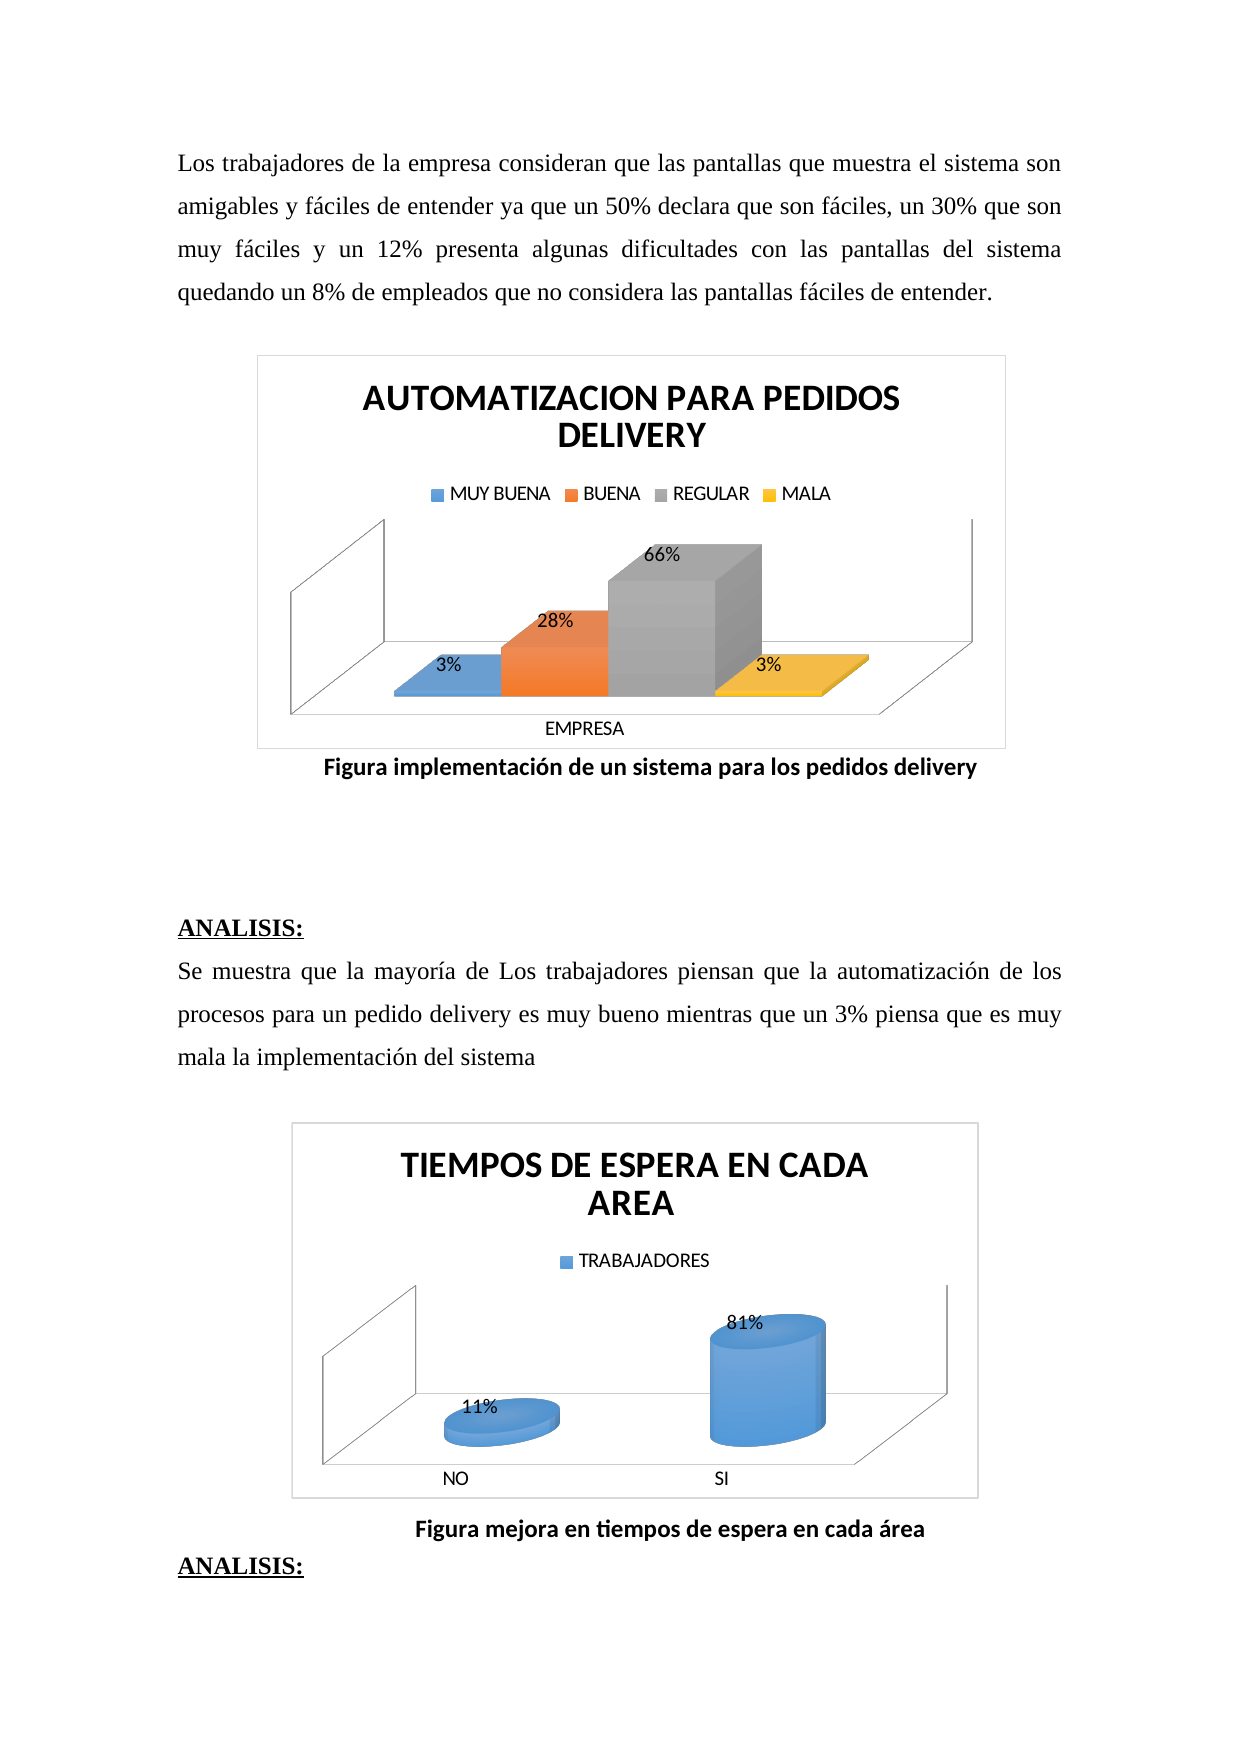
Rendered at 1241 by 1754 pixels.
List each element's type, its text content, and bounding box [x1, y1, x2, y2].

list ANALISIS: [177, 913, 1063, 942]
list ANALISIS: [177, 1551, 1063, 1580]
list Los trabajadores de la empresa consideran que las pantallas que muestra el sistema son amigables y fáciles de entender ya que un 50% declara que son fáciles, un 30% que son muy fáciles y un 12% presenta algunas dificultades con las pantallas del sistema quedando un 8% de empleados que no considera las pantallas fáciles de entender. [177, 148, 1063, 306]
list Se muestra que la mayoría de Los trabajadores piensan que la automatización de los procesos para un pedido delivery es muy bueno mientras que un 3% piensa que es muy mala la implementación del sistema [177, 956, 1063, 1071]
